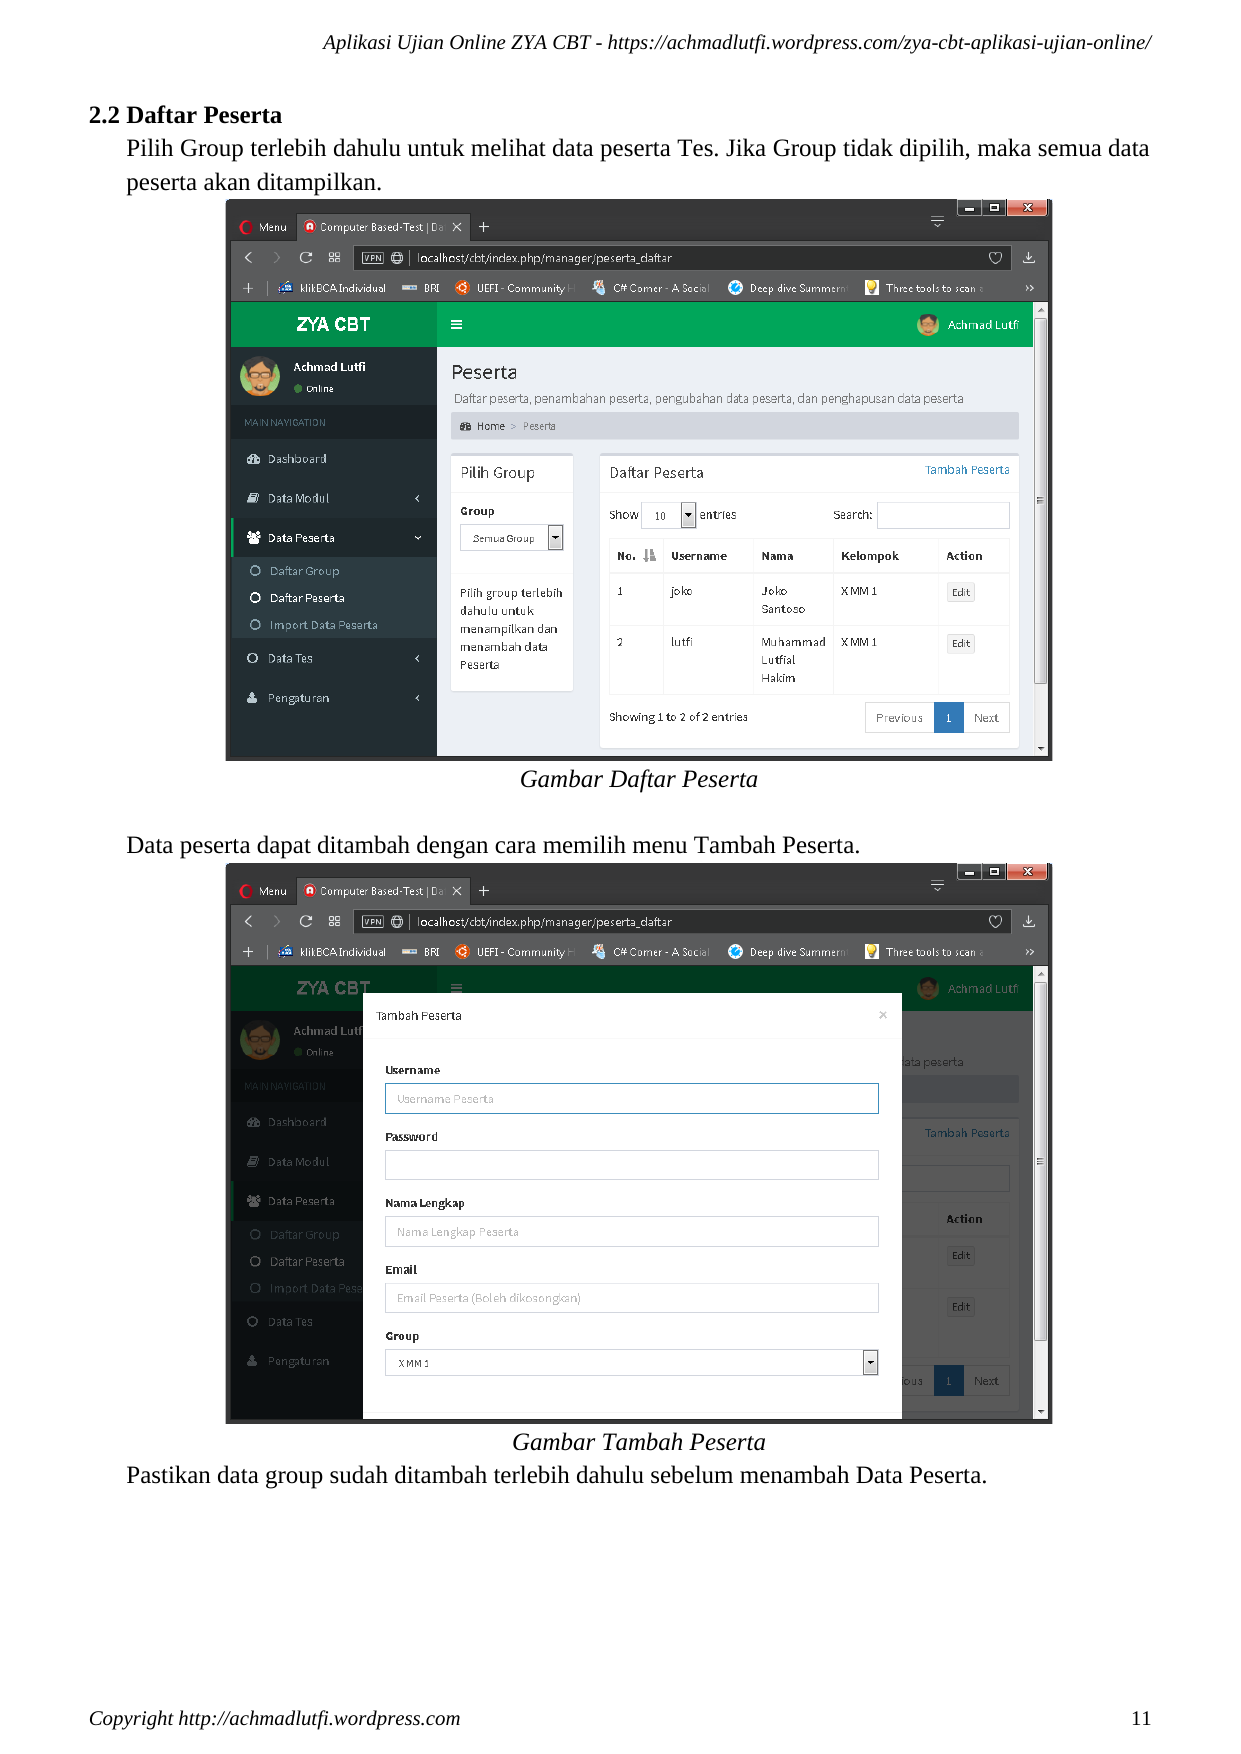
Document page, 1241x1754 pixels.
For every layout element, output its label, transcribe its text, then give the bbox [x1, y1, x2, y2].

list Gambar Daftar Peserta [126, 764, 1152, 793]
list Gambar Tambah Peserta [126, 1427, 1152, 1456]
list Pastikan data group sudah ditambah terlebih dahulu sebelum menambah Data Peserta. [126, 1460, 1152, 1489]
picture [225, 199, 1053, 761]
picture [225, 863, 1053, 1424]
list Pilih Group terlebih dahulu untuk melihat data peserta Tes. Jika Group tidak dipilih, maka semua data peserta akan ditampilkan. [126, 133, 1152, 195]
list Daftar Peserta [89, 101, 1152, 129]
list Data peserta dapat ditambah dengan cara memilih menu Tambah Peserta. [126, 831, 1152, 859]
